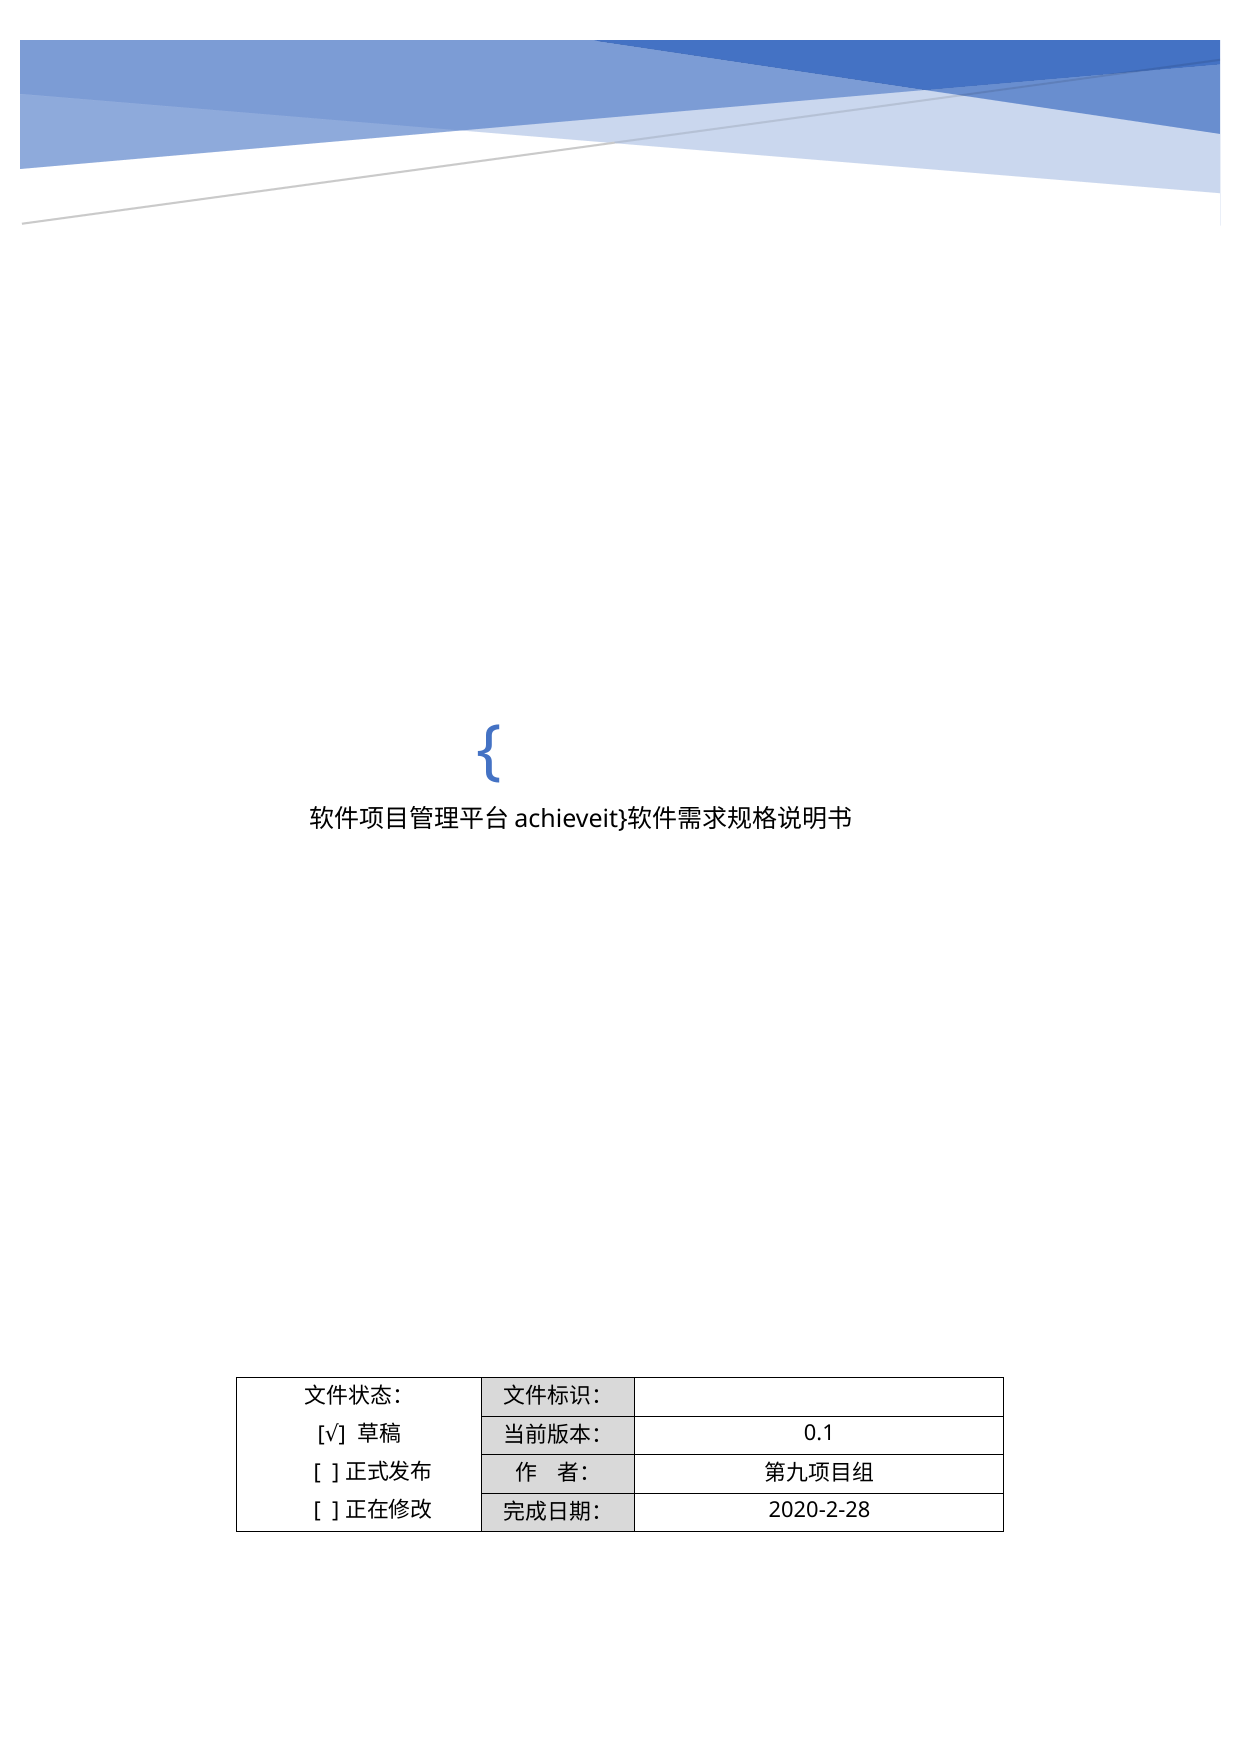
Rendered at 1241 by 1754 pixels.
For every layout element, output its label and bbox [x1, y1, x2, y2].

picture [20, 40, 1221, 240]
